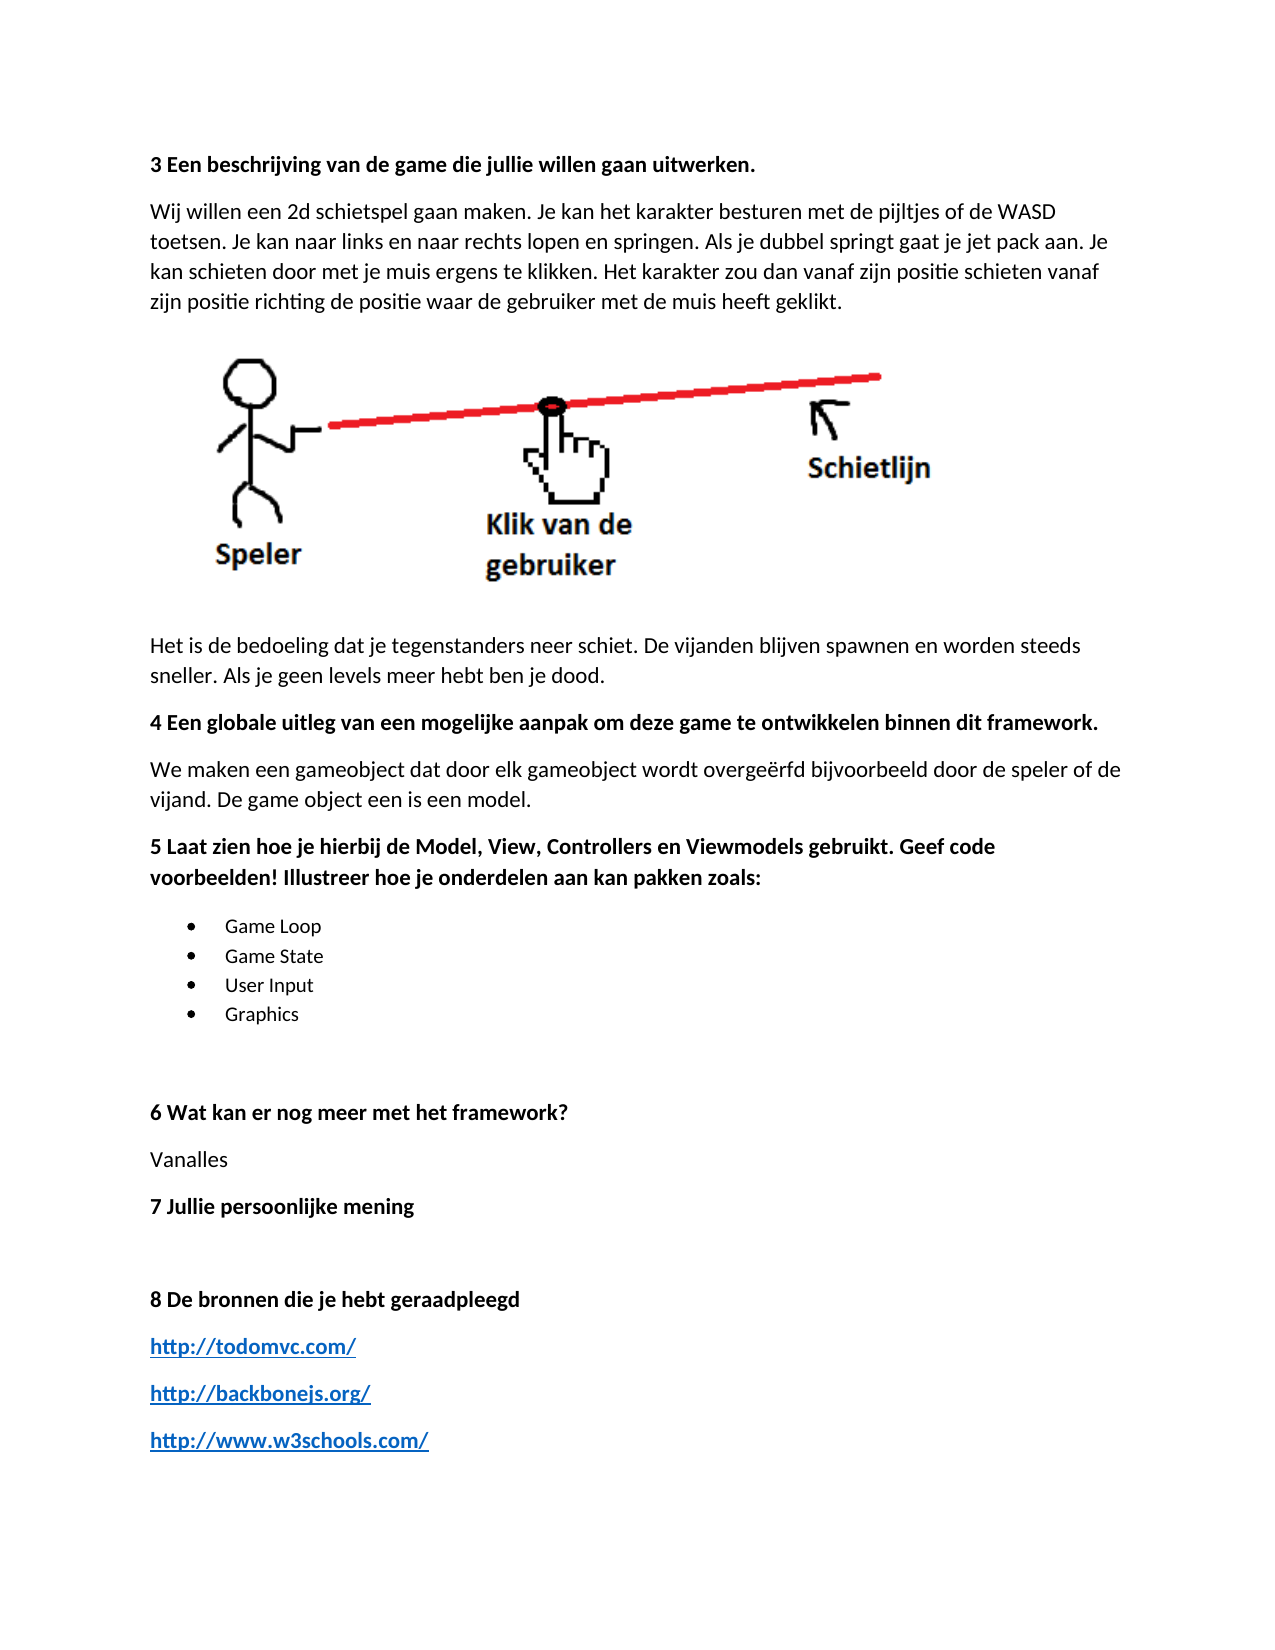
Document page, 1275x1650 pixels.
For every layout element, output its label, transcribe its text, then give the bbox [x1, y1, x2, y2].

text Het is de bedoeling dat je tegenstanders neer schiet. De vijanden blijven spawnen en worden steeds sneller. Als je geen levels meer hebt ben je dood. [150, 631, 1125, 689]
text We maken een gameobject dat door elk gameobject wordt overgeërfd bijvoorbeeld door de speler of de vijand. De game object een is een model. [150, 755, 1125, 813]
text http://backbonejs.org/ [150, 1379, 1125, 1407]
list Graphics [187, 1001, 1125, 1027]
list User Input [187, 972, 1125, 997]
text http://www.w3schools.com/ [150, 1426, 1125, 1454]
text 5 Laat zien hoe je hierbij de Model, View, Controllers en Viewmodels gebruikt. Geef code voorbeelden! Illustreer hoe je onderdelen aan kan pakken zoals: [150, 832, 1125, 891]
text Vanalles [150, 1145, 1125, 1173]
text 7 Jullie persoonlijke mening [150, 1192, 1125, 1220]
text 8 De bronnen die je hebt geraadpleegd [150, 1286, 1125, 1313]
list Game Loop [187, 914, 1125, 939]
picture [150, 334, 966, 613]
text http://todomvc.com/ [150, 1332, 1125, 1360]
text 4 Een globale uitleg van een mogelijke aanpak om deze game te ontwikkelen binnen dit framework. [150, 708, 1125, 736]
list Game State [187, 943, 1125, 968]
text 3 Een beschrijving van de game die jullie willen gaan uitwerken. [150, 150, 1125, 178]
text 6 Wat kan er nog meer met het framework? [150, 1098, 1125, 1126]
text Wij willen een 2d schietspel gaan maken. Je kan het karakter besturen met de pijltjes of de WASD toetsen. Je kan naar links en naar rechts lopen en springen. Als je dubbel springt gaat je jet pack aan. Je kan schieten door met je muis ergens te klikken. Het karakter zou dan vanaf zijn positie schieten vanaf zijn positie richting de positie waar de gebruiker met de muis heeft geklikt. [150, 197, 1125, 316]
